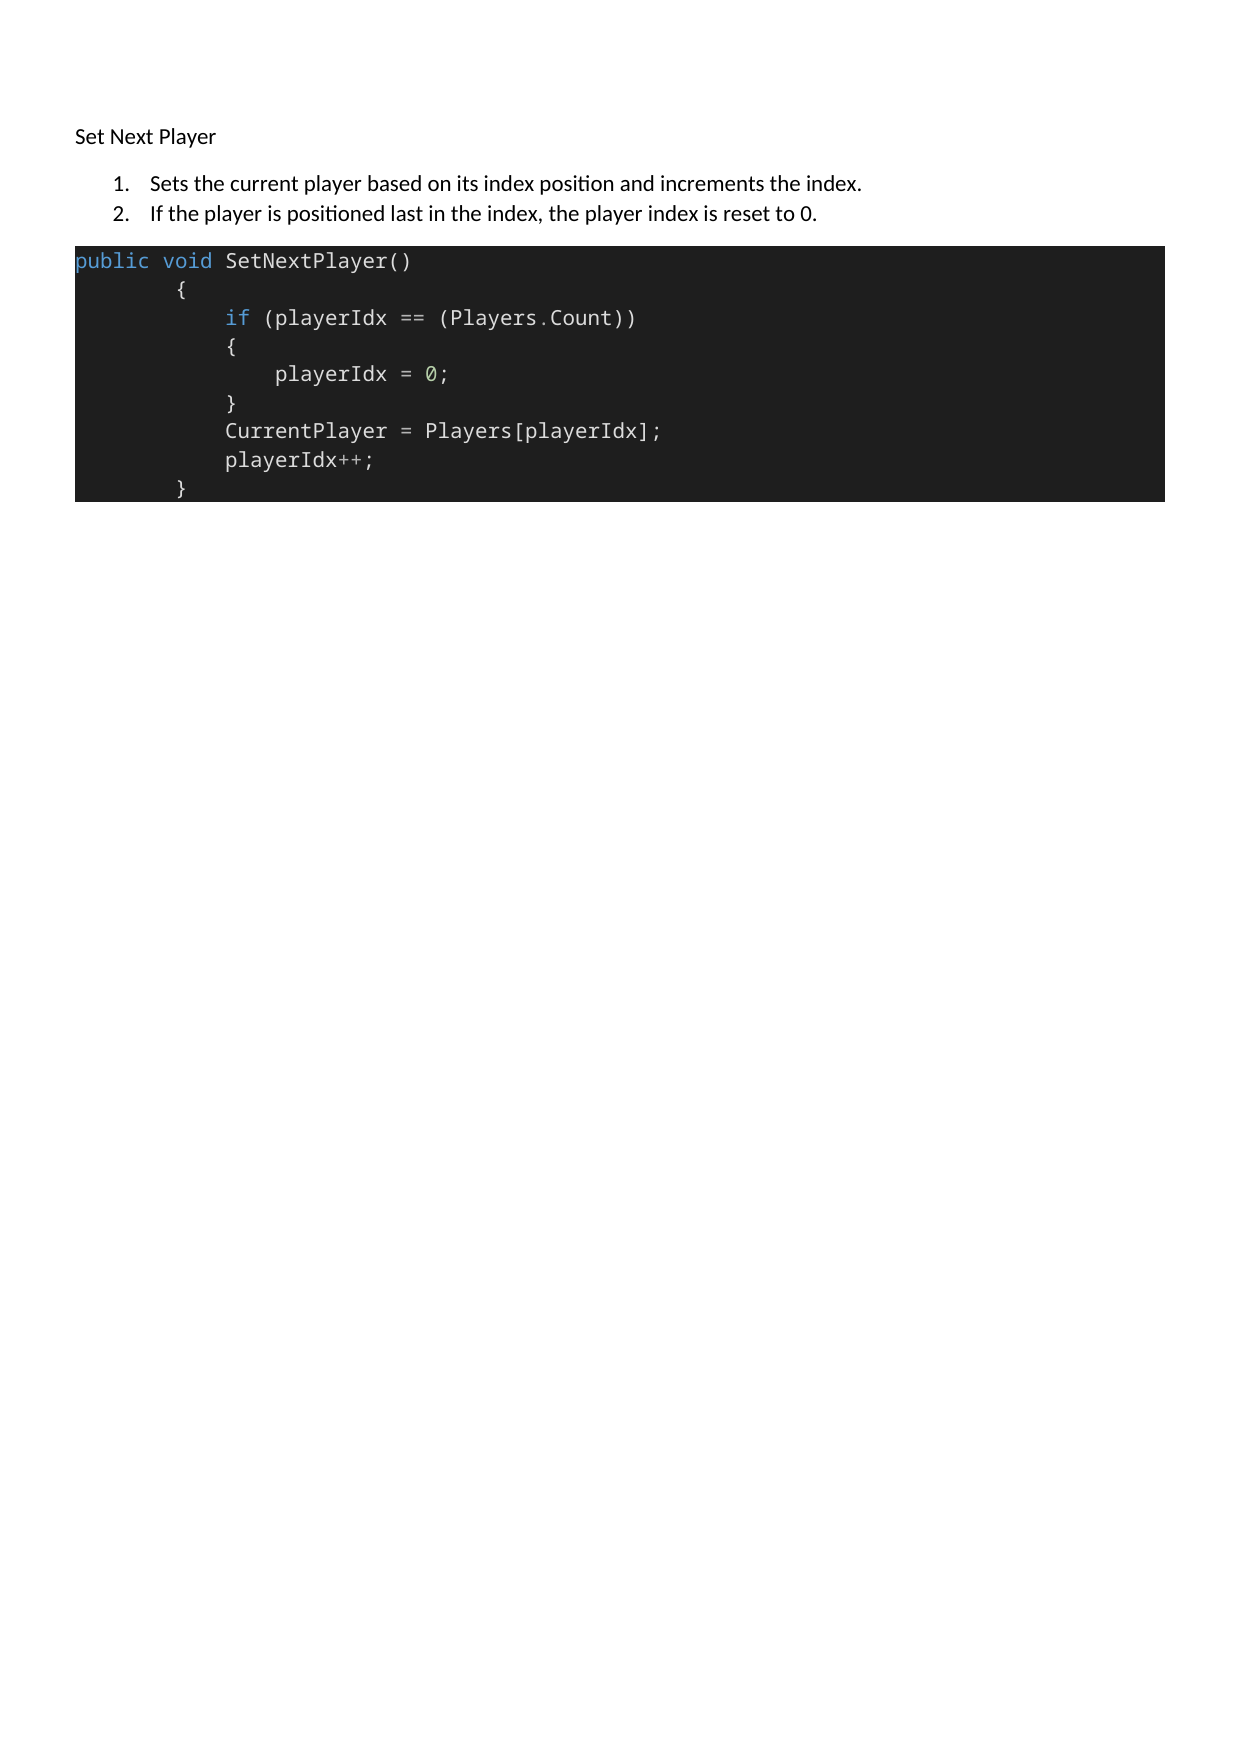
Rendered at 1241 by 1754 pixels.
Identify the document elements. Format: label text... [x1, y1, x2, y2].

text { [75, 331, 1165, 359]
list Sets the current player based on its index position and increments the index. [112, 169, 1165, 197]
text CurrentPlayer = Players[playerIdx]; [75, 416, 1165, 445]
text if (playerIdx == (Players.Count)) [75, 303, 1165, 331]
text { [75, 274, 1165, 303]
list If the player is positioned last in the index, the player index is reset to 0. [112, 199, 1165, 227]
text playerIdx++; [75, 445, 1165, 473]
text } [75, 388, 1165, 416]
text playerIdx = 0; [75, 359, 1165, 388]
text public void SetNextPlayer() [75, 246, 1165, 274]
text Set Next Player [75, 122, 1165, 150]
text } [75, 473, 1165, 502]
